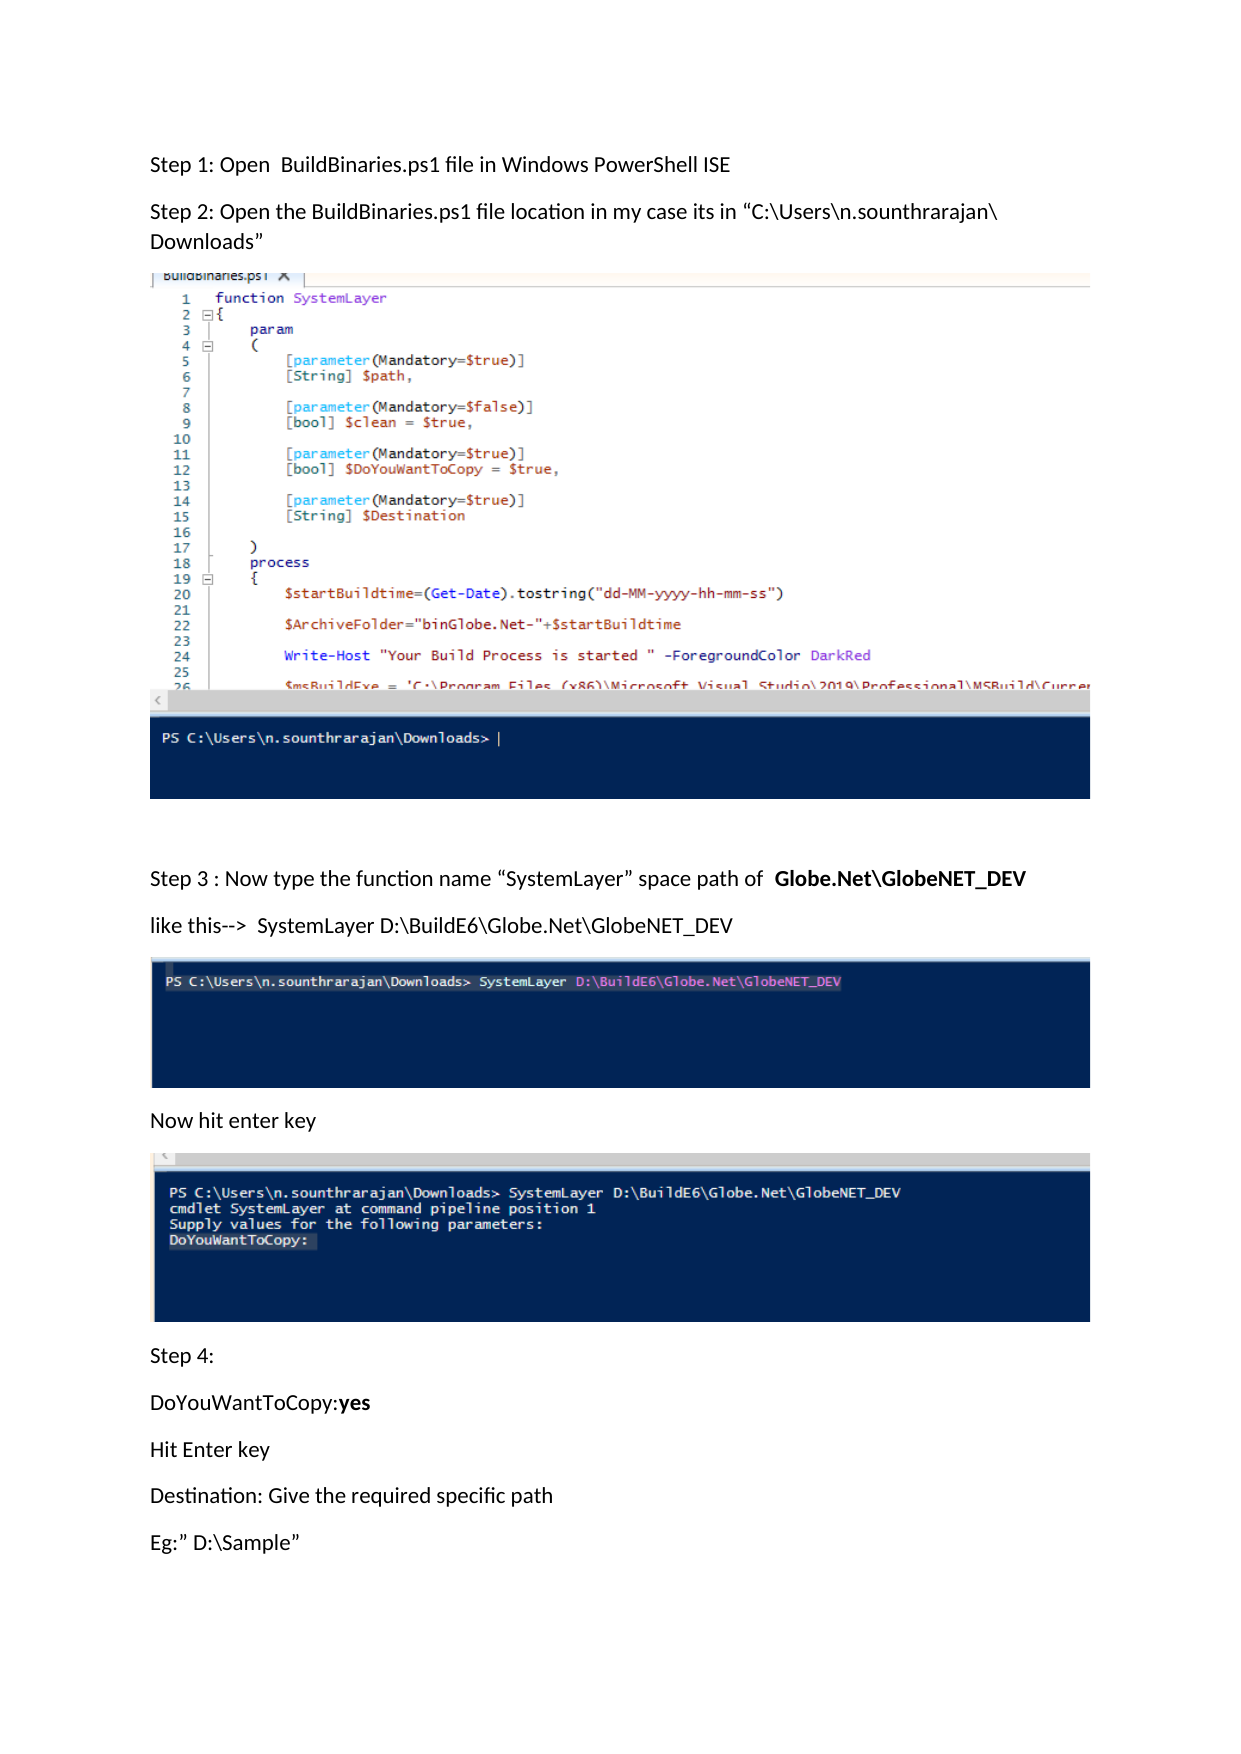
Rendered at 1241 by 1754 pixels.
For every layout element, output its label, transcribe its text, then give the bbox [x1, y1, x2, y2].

picture [150, 273, 1091, 799]
text Now hit enter key [150, 1107, 1090, 1135]
picture [150, 1153, 1091, 1322]
text Destination: Give the required specific path [150, 1482, 1090, 1509]
text like this--> SystemLayer D:\BuildE6\Globe.Net\GlobeNET_DEV [150, 911, 1090, 939]
text Step 3 : Now type the function name “SystemLayer” space path of Globe.Net\GlobeNET_DEV [150, 864, 1090, 892]
text DoYouWantToCopy:yes [150, 1388, 1090, 1416]
picture [150, 957, 1091, 1088]
text Step 4: [150, 1341, 1090, 1369]
text Step 2: Open the BuildBinaries.ps1 file location in my case its in “C:\Users\n.sounthrarajan\Downloads” [150, 197, 1090, 255]
text Eg:” D:\Sample” [150, 1528, 1090, 1556]
text Step 1: Open BuildBinaries.ps1 file in Windows PowerShell ISE [150, 150, 1090, 178]
text Hit Enter key [150, 1435, 1090, 1463]
